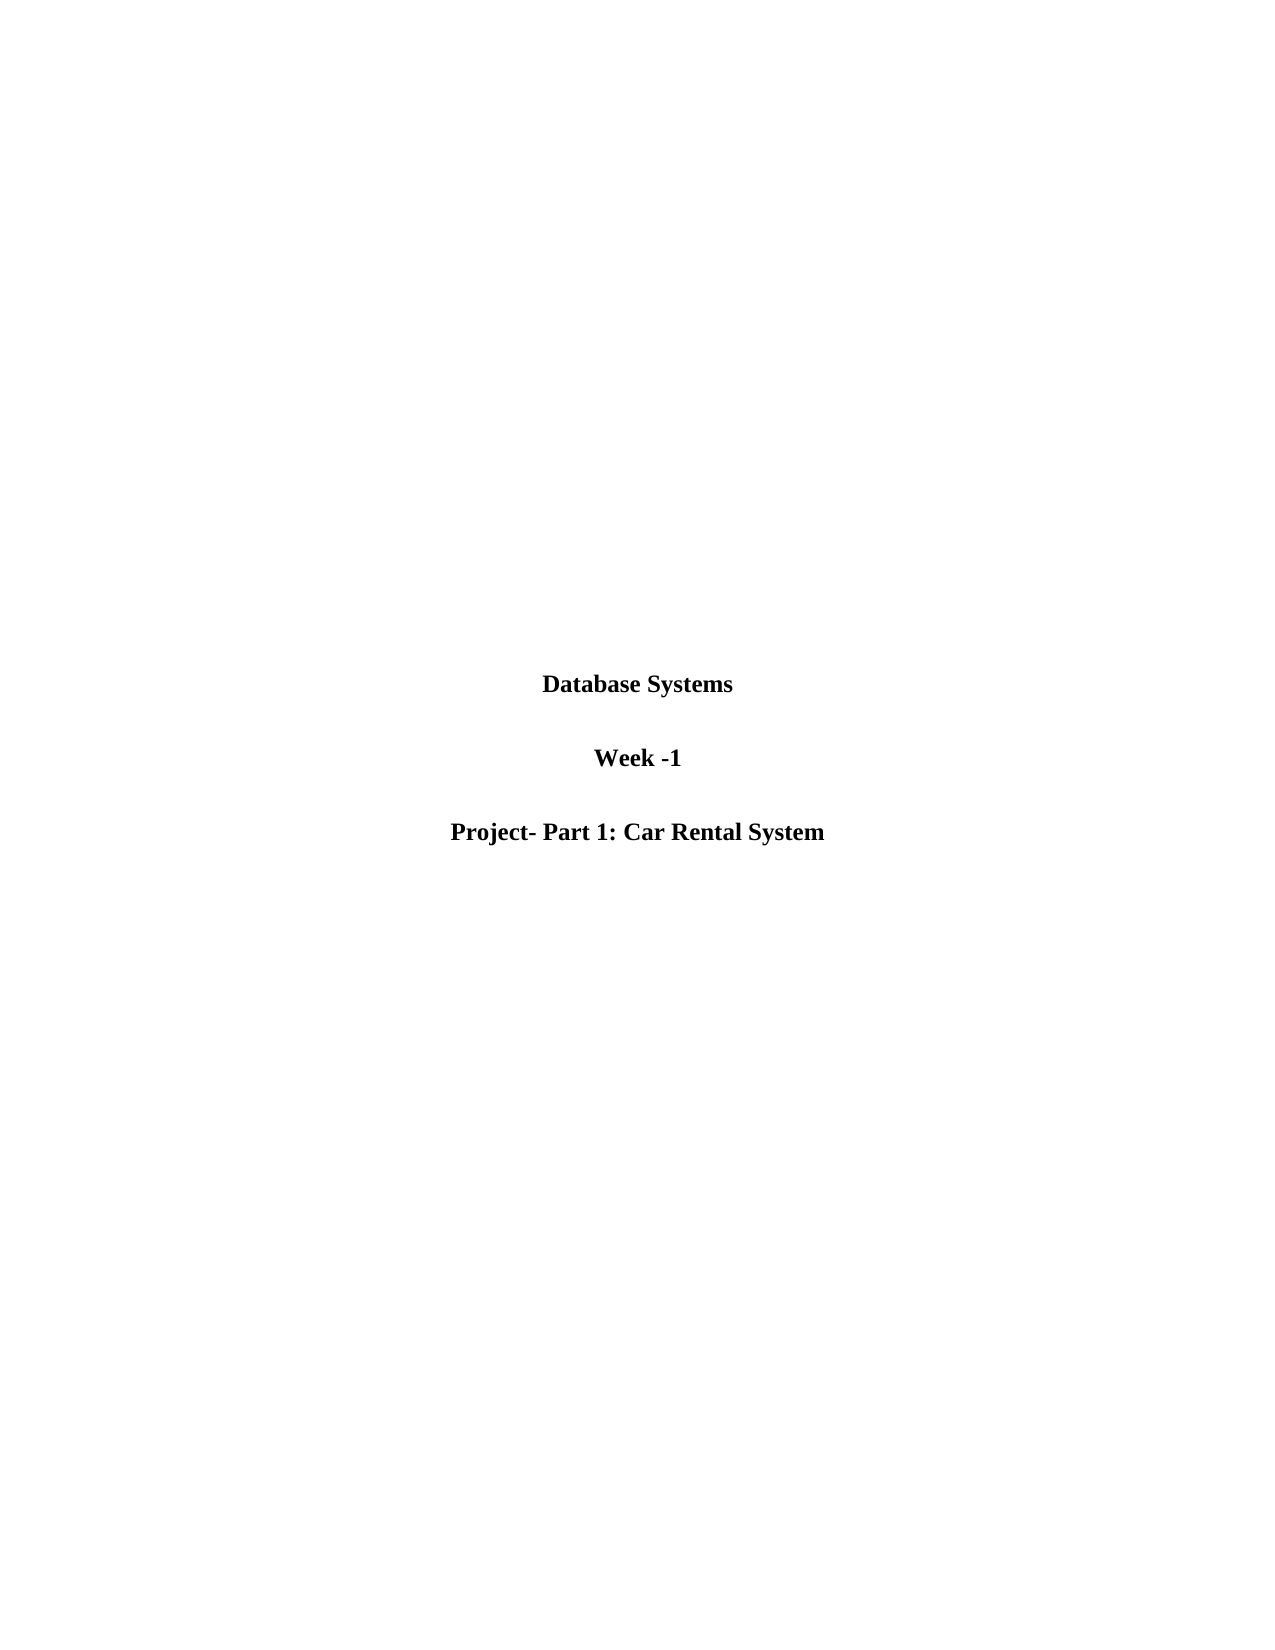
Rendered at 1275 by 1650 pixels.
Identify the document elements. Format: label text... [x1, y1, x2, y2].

text Week -1 [150, 743, 1125, 772]
text Database Systems [150, 669, 1125, 698]
text Project- Part 1: Car Rental System [150, 817, 1125, 846]
